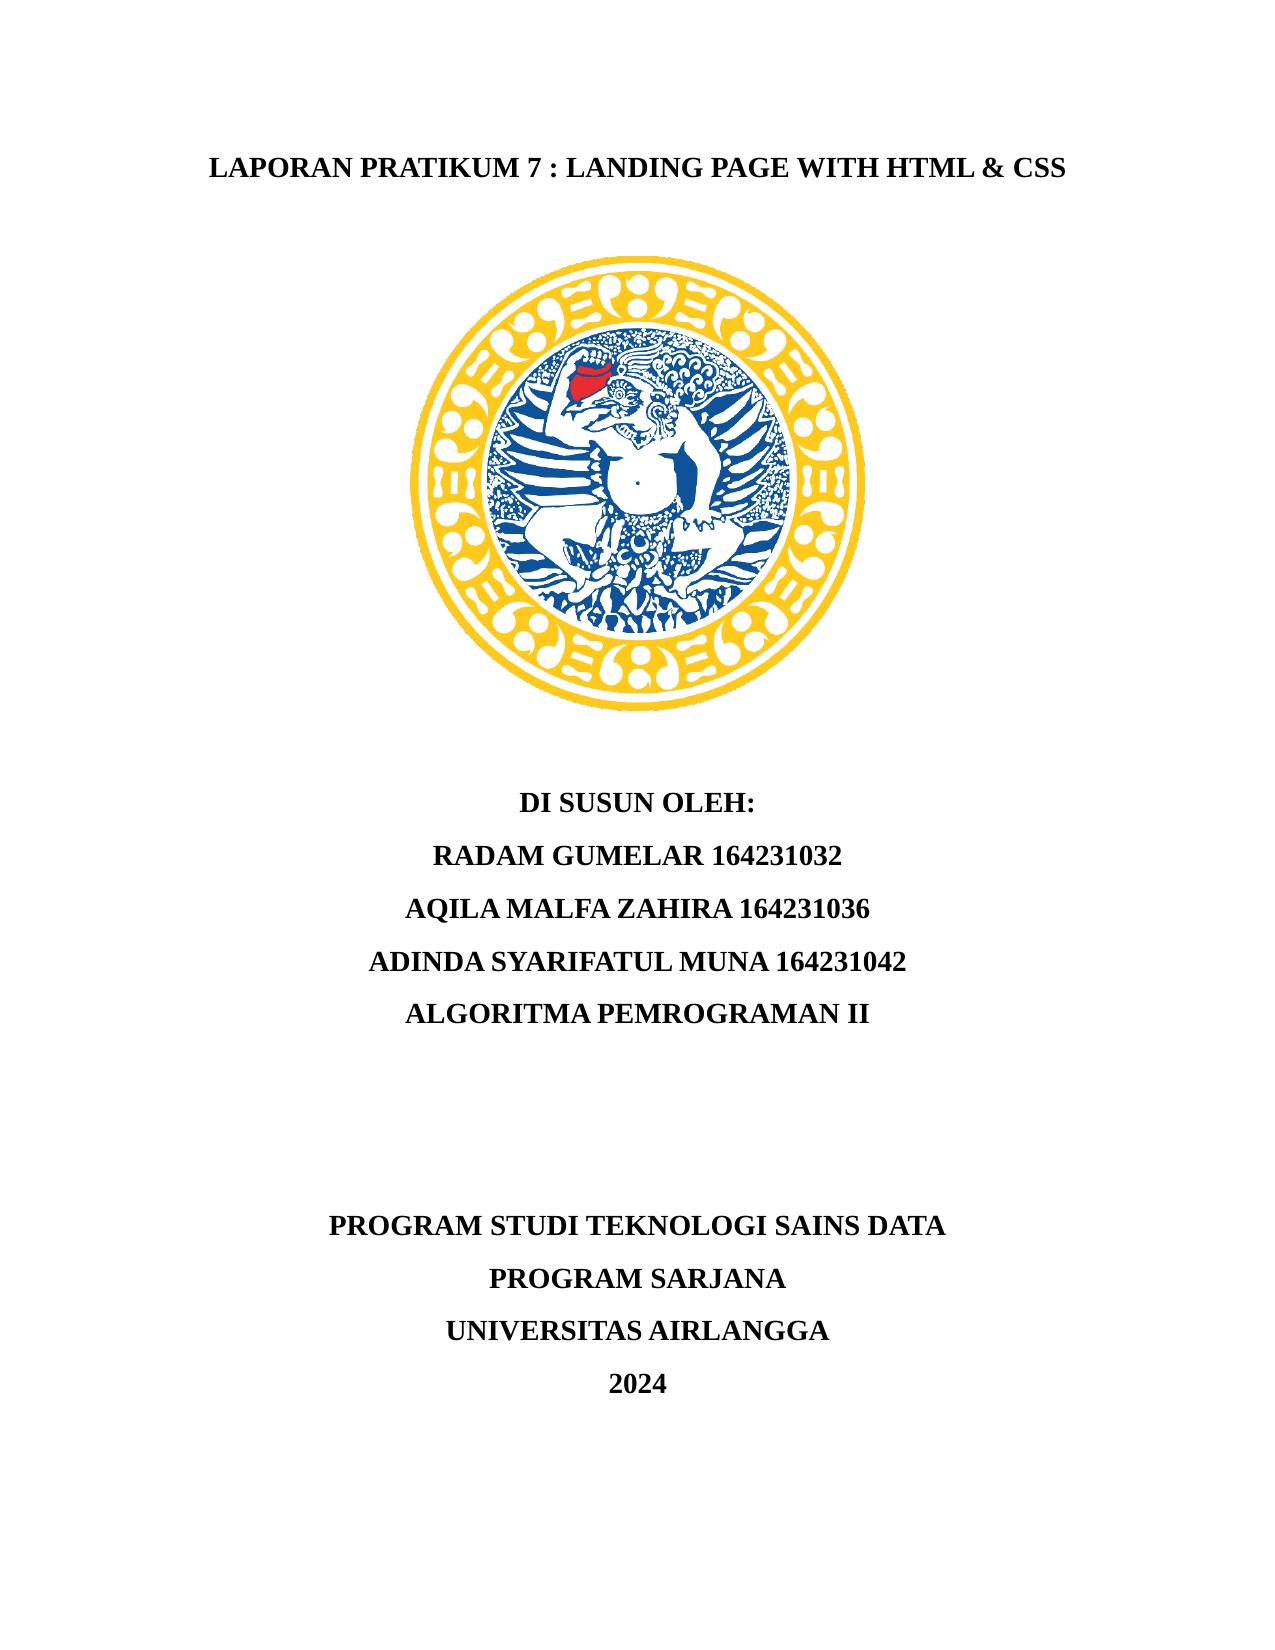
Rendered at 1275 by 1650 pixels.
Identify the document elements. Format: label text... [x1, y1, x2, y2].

text RADAM GUMELAR 164231032 [150, 838, 1125, 872]
picture [410, 256, 865, 711]
text LAPORAN PRATIKUM 7 : LANDING PAGE WITH HTML & CSS [150, 150, 1125, 183]
text PROGRAM STUDI TEKNOLOGI SAINS DATA [150, 1208, 1125, 1241]
text AQILA MALFA ZAHIRA 164231036 [150, 891, 1125, 924]
text DI SUSUN OLEH: [150, 785, 1125, 819]
text UNIVERSITAS AIRLANGGA [150, 1313, 1125, 1347]
text ALGORITMA PEMROGRAMAN II [150, 997, 1125, 1030]
text ADINDA SYARIFATUL MUNA 164231042 [150, 944, 1125, 977]
text PROGRAM SARJANA [150, 1261, 1125, 1294]
text 2024 [150, 1366, 1125, 1400]
